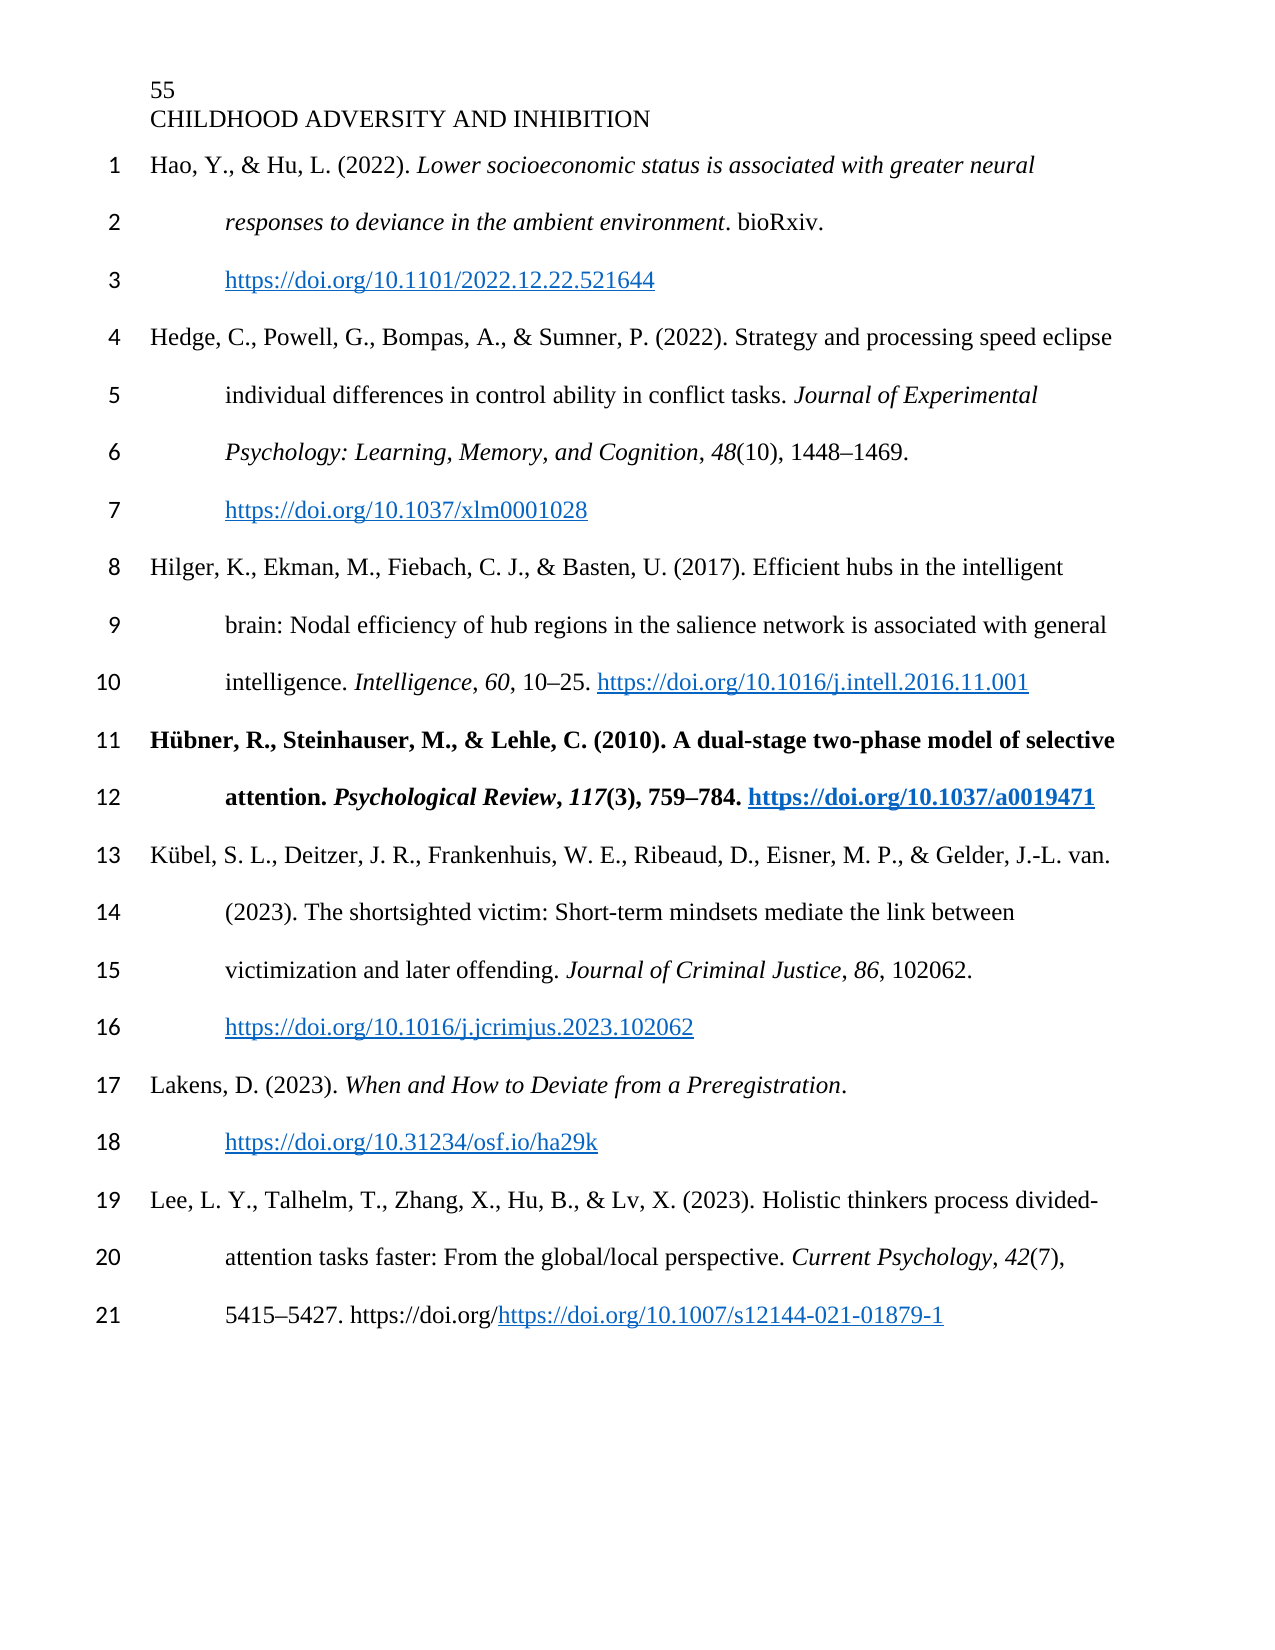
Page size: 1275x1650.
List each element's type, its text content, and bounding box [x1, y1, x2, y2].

text Hedge, C., Powell, G., Bompas, A., & Sumner, P. (2022). Strategy and processing speed eclipse individual differences in control ability in conflict tasks. Journal of Experimental Psychology: Learning, Memory, and Cognition, 48(10), 1448–1469. https://doi.org/10.1037/xlm0001028 [150, 322, 1125, 524]
text Lakens, D. (2023). When and How to Deviate from a Preregistration. https://doi.org/10.31234/osf.io/ha29k [150, 1070, 1125, 1156]
text Hilger, K., Ekman, M., Fiebach, C. J., & Basten, U. (2017). Efficient hubs in the intelligent brain: Nodal efficiency of hub regions in the salience network is associated with general intelligence. Intelligence, 60, 10–25. https://doi.org/10.1016/j.intell.2016.11.001 [150, 552, 1125, 696]
text Lee, L. Y., Talhelm, T., Zhang, X., Hu, B., & Lv, X. (2023). Holistic thinkers process divided-attention tasks faster: From the global/local perspective. Current Psychology, 42(7), 5415–5427. https://doi.org/https://doi.org/10.1007/s12144-021-01879-1 [150, 1185, 1125, 1329]
text Hao, Y., & Hu, L. (2022). Lower socioeconomic status is associated with greater neural responses to deviance in the ambient environment. bioRxiv. https://doi.org/10.1101/2022.12.22.521644 [150, 150, 1125, 294]
text Kübel, S. L., Deitzer, J. R., Frankenhuis, W. E., Ribeaud, D., Eisner, M. P., & Gelder, J.-L. van. (2023). The shortsighted victim: Short-term mindsets mediate the link between victimization and later offending. Journal of Criminal Justice, 86, 102062. https://doi.org/10.1016/j.jcrimjus.2023.102062 [150, 840, 1125, 1041]
text Hübner, R., Steinhauser, M., & Lehle, C. (2010). A dual-stage two-phase model of selective attention. Psychological Review, 117(3), 759–784. https://doi.org/10.1037/a0019471 [150, 725, 1125, 811]
